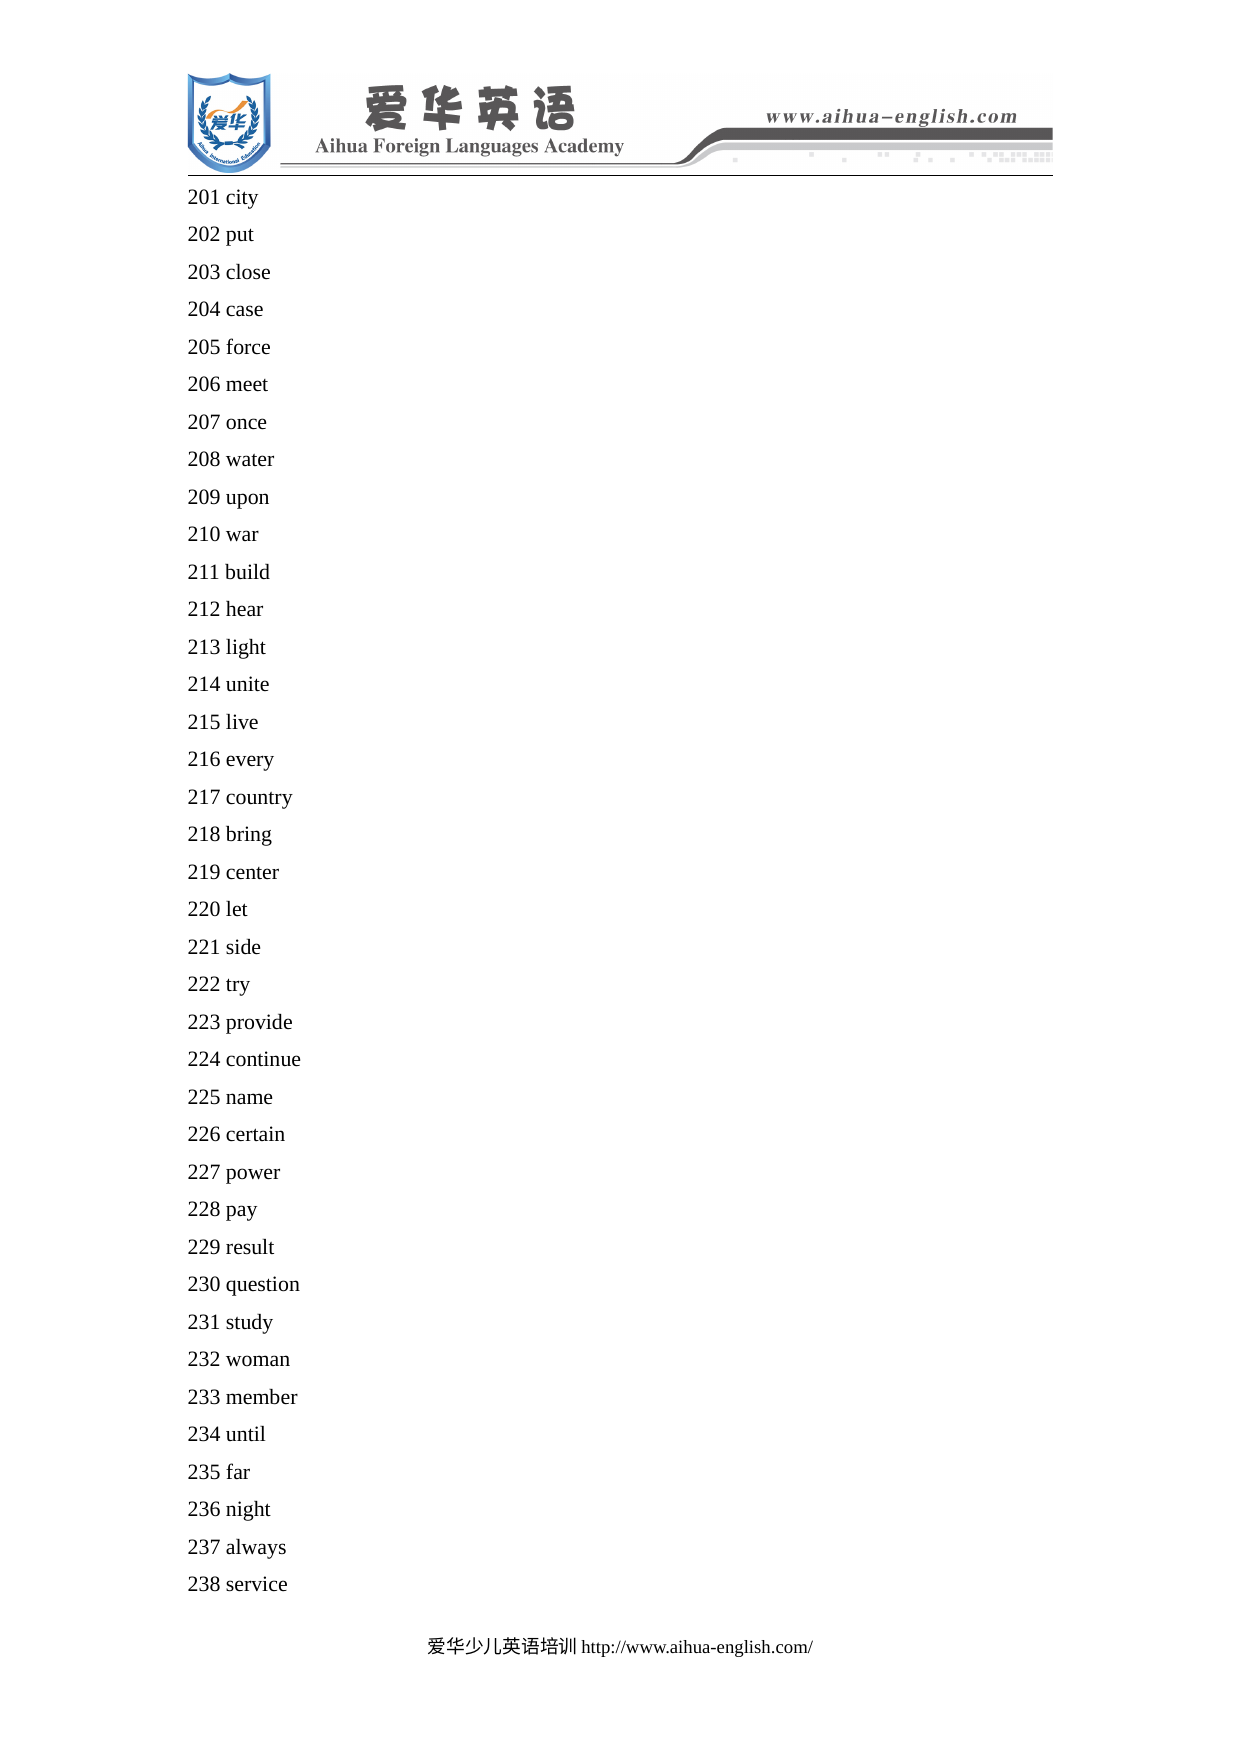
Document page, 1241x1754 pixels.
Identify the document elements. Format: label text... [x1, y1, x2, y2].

picture [187, 73, 1053, 173]
